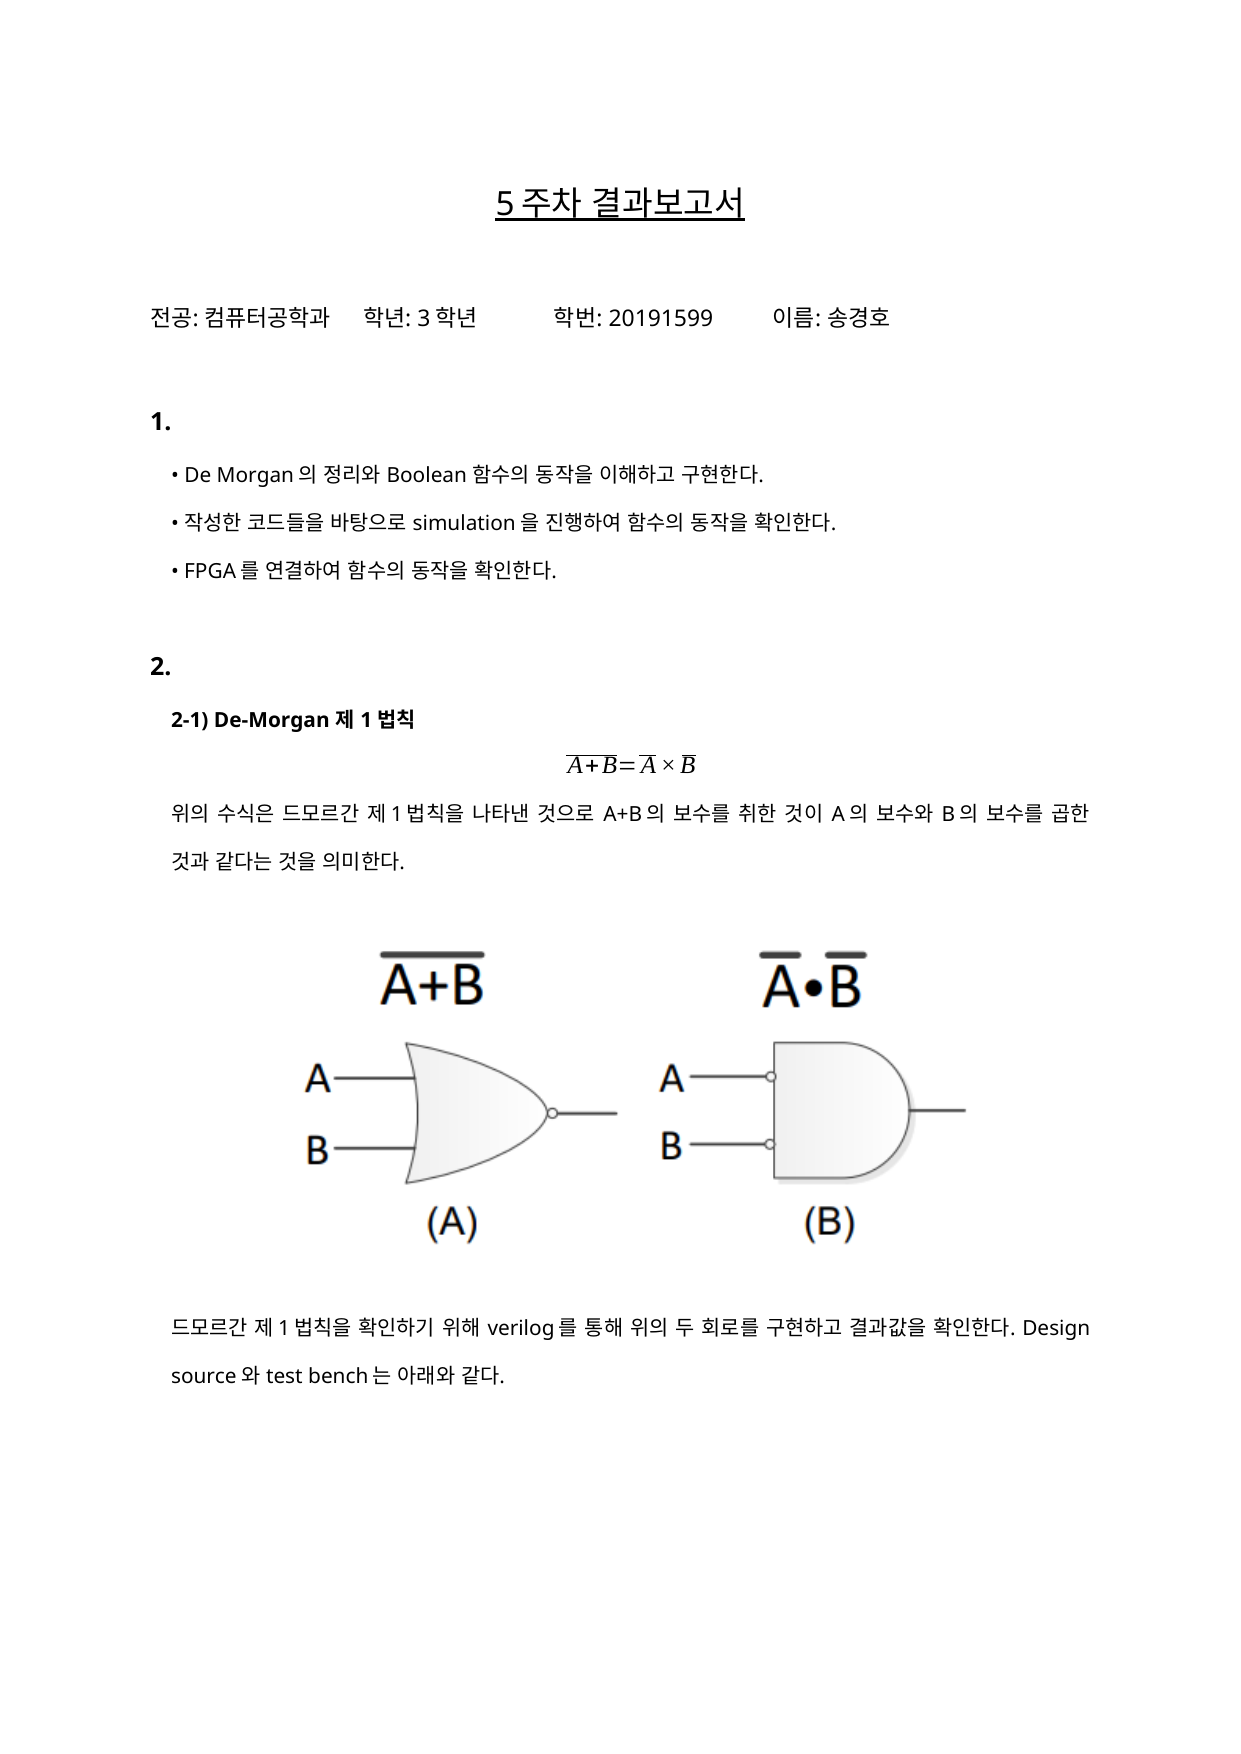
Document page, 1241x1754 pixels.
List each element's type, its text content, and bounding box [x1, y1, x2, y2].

text 2-1) De-Morgan 제 1 법칙 [171, 703, 1090, 733]
text 1. [150, 403, 1090, 437]
text • 작성한 코드들을 바탕으로 simulation을 진행하여 함수의 동작을 확인한다. [171, 506, 1090, 537]
text 5주차 결과보고서 [150, 177, 1090, 226]
text • FPGA를 연결하여 함수의 동작을 확인한다. [171, 555, 1090, 585]
text 2. [150, 649, 1090, 683]
picture [287, 939, 627, 1249]
text • De Morgan의 정리와 Boolean 함수의 동작을 이해하고 구현한다. [171, 458, 1090, 488]
picture [653, 940, 974, 1249]
text 드모르간 제1법칙을 확인하기 위해 verilog를 통해 위의 두 회로를 구현하고 결과값을 확인한다. Design source와 test bench는 아래와 같다. [171, 1311, 1090, 1390]
text 전공: 컴퓨터공학과 학년: 3학년 학번: 20191599 이름: 송경호 [150, 300, 1090, 333]
text 위의 수식은 드모르간 제1법칙을 나타낸 것으로 A+B의 보수를 취한 것이 A의 보수와 B의 보수를 곱한 것과 같다는 것을 의미한다. [171, 797, 1090, 876]
